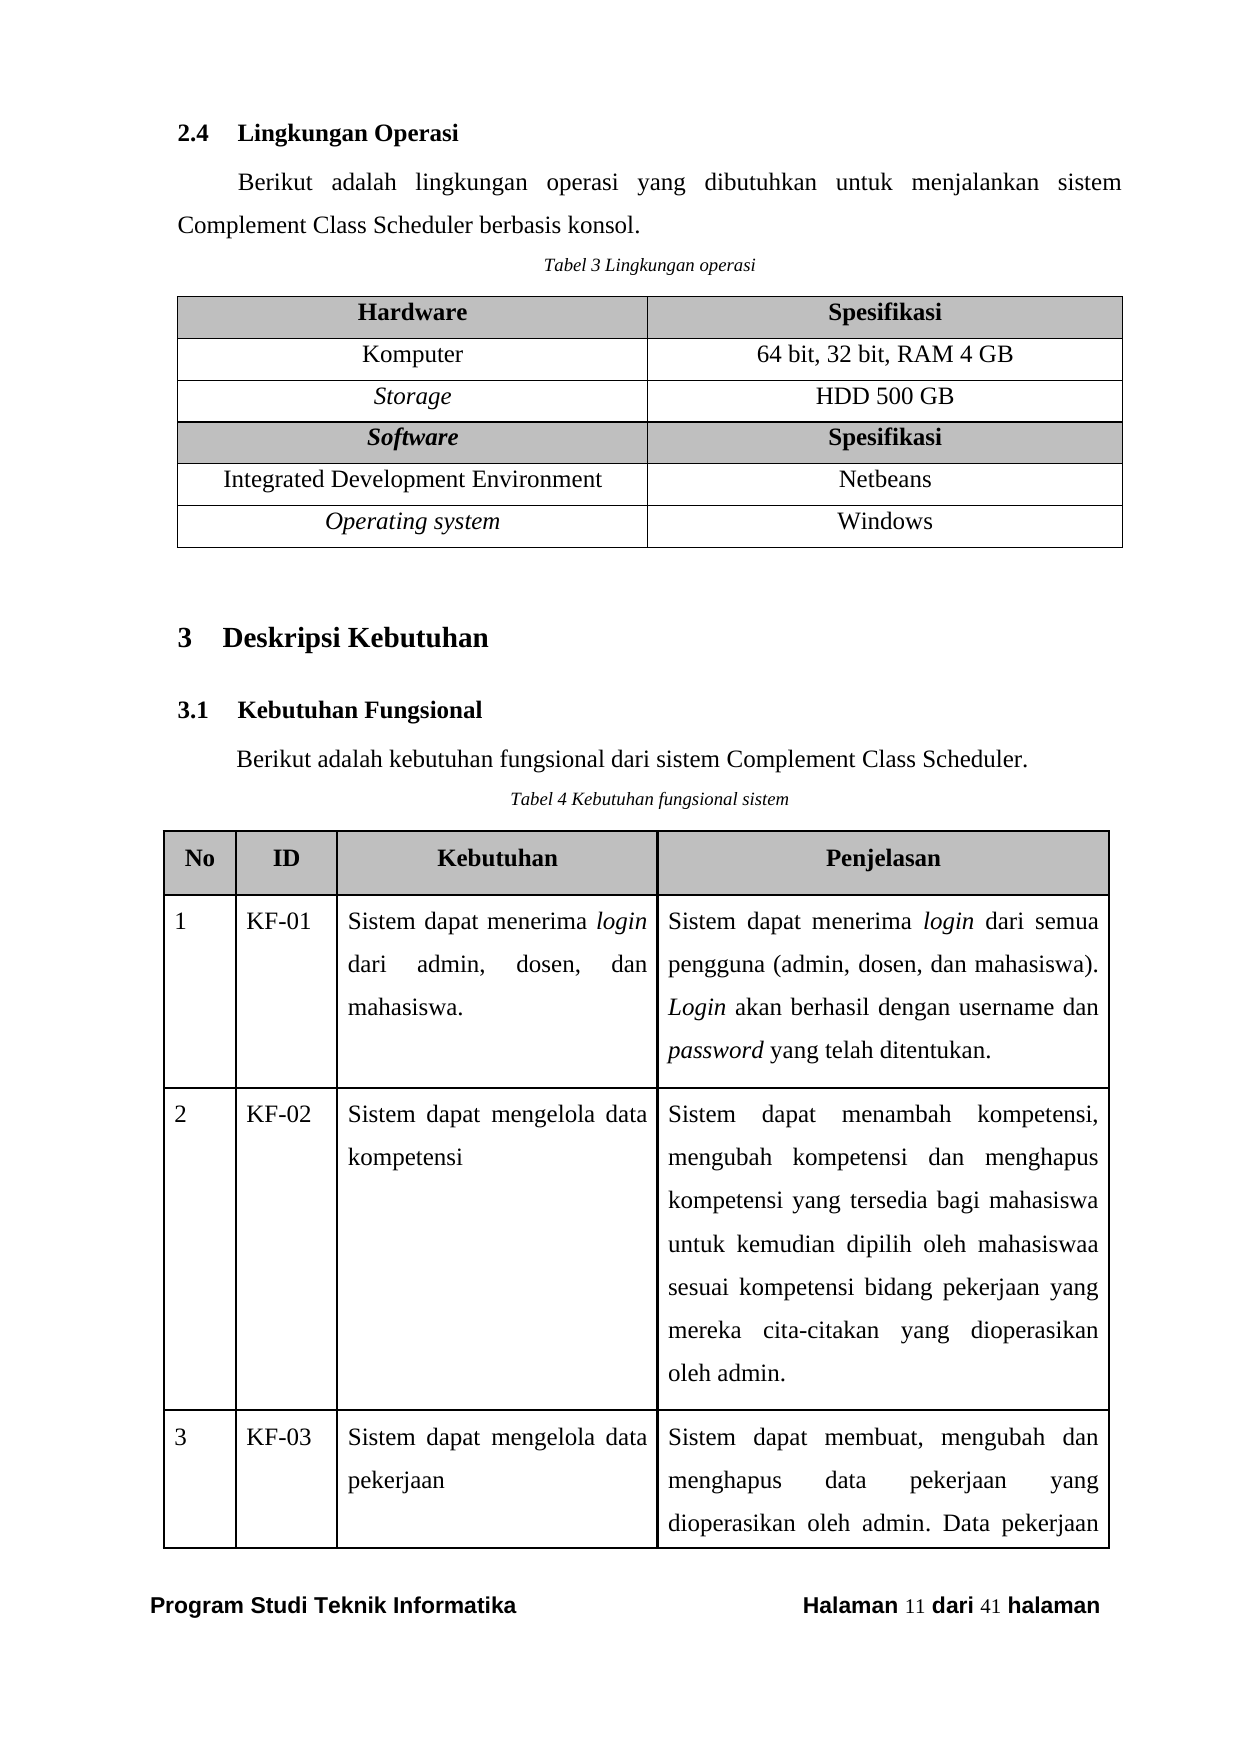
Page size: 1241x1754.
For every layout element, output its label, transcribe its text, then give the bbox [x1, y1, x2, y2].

subtitle Deskripsi Kebutuhan [177, 620, 1122, 653]
table_cell HDD 500 GB [648, 381, 1122, 421]
table_cell Komputer [178, 339, 647, 380]
subtitle Lingkungan Operasi [177, 118, 1122, 147]
table_cell 3 [165, 1411, 235, 1547]
table_cell Sistem dapat menerima login dari admin, dosen, dan mahasiswa. [338, 896, 656, 1087]
table_cell Integrated Development Environment [178, 464, 647, 505]
table_cell Operating system [178, 506, 647, 547]
text Berikut adalah lingkungan operasi yang dibutuhkan untuk menjalankan sistem Complement Class Scheduler berbasis konsol. [177, 167, 1122, 239]
table_cell 1 [165, 896, 235, 1087]
table_cell KF-03 [237, 1411, 336, 1547]
text Tabel 4 Kebutuhan fungsional sistem [177, 788, 1122, 809]
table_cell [338, 1411, 656, 1547]
table_cell Software [178, 423, 647, 463]
table_cell 64 bit, 32 bit, RAM 4 GB [648, 339, 1122, 380]
table_cell Sistem dapat mengelola data kompetensi [338, 1089, 656, 1409]
table_header Spesifikasi [648, 297, 1122, 338]
table_cell Windows [648, 506, 1122, 547]
table_cell KF-02 [237, 1089, 336, 1409]
table_cell Storage [178, 381, 647, 421]
table_header Kebutuhan [338, 832, 656, 894]
text Tabel 3 Lingkungan operasi [177, 254, 1122, 275]
table_cell Spesifikasi [648, 423, 1122, 463]
table_cell Sistem dapat menambah kompetensi, mengubah kompetensi dan menghapus kompetensi yang tersedia bagi mahasiswa untuk kemudian dipilih oleh mahasiswaa sesuai kompetensi bidang pekerjaan yang mereka cita-citakan yang dioperasikan oleh admin. [659, 1089, 1108, 1409]
table_header Hardware [178, 297, 647, 338]
table_cell Netbeans [648, 464, 1122, 505]
text Berikut adalah kebutuhan fungsional dari sistem Complement Class Scheduler. [177, 744, 1122, 773]
table_cell 2 [165, 1089, 235, 1409]
subtitle Kebutuhan Fungsional [177, 695, 1122, 724]
table_header Penjelasan [659, 832, 1108, 894]
table_header No [165, 832, 235, 894]
table_cell KF-01 [237, 896, 336, 1087]
table_cell Sistem dapat menerima login dari semua pengguna (admin, dosen, dan mahasiswa). Login akan berhasil dengan username dan password yang telah ditentukan. [659, 896, 1108, 1087]
table_header ID [237, 832, 336, 894]
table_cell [659, 1411, 1108, 1547]
